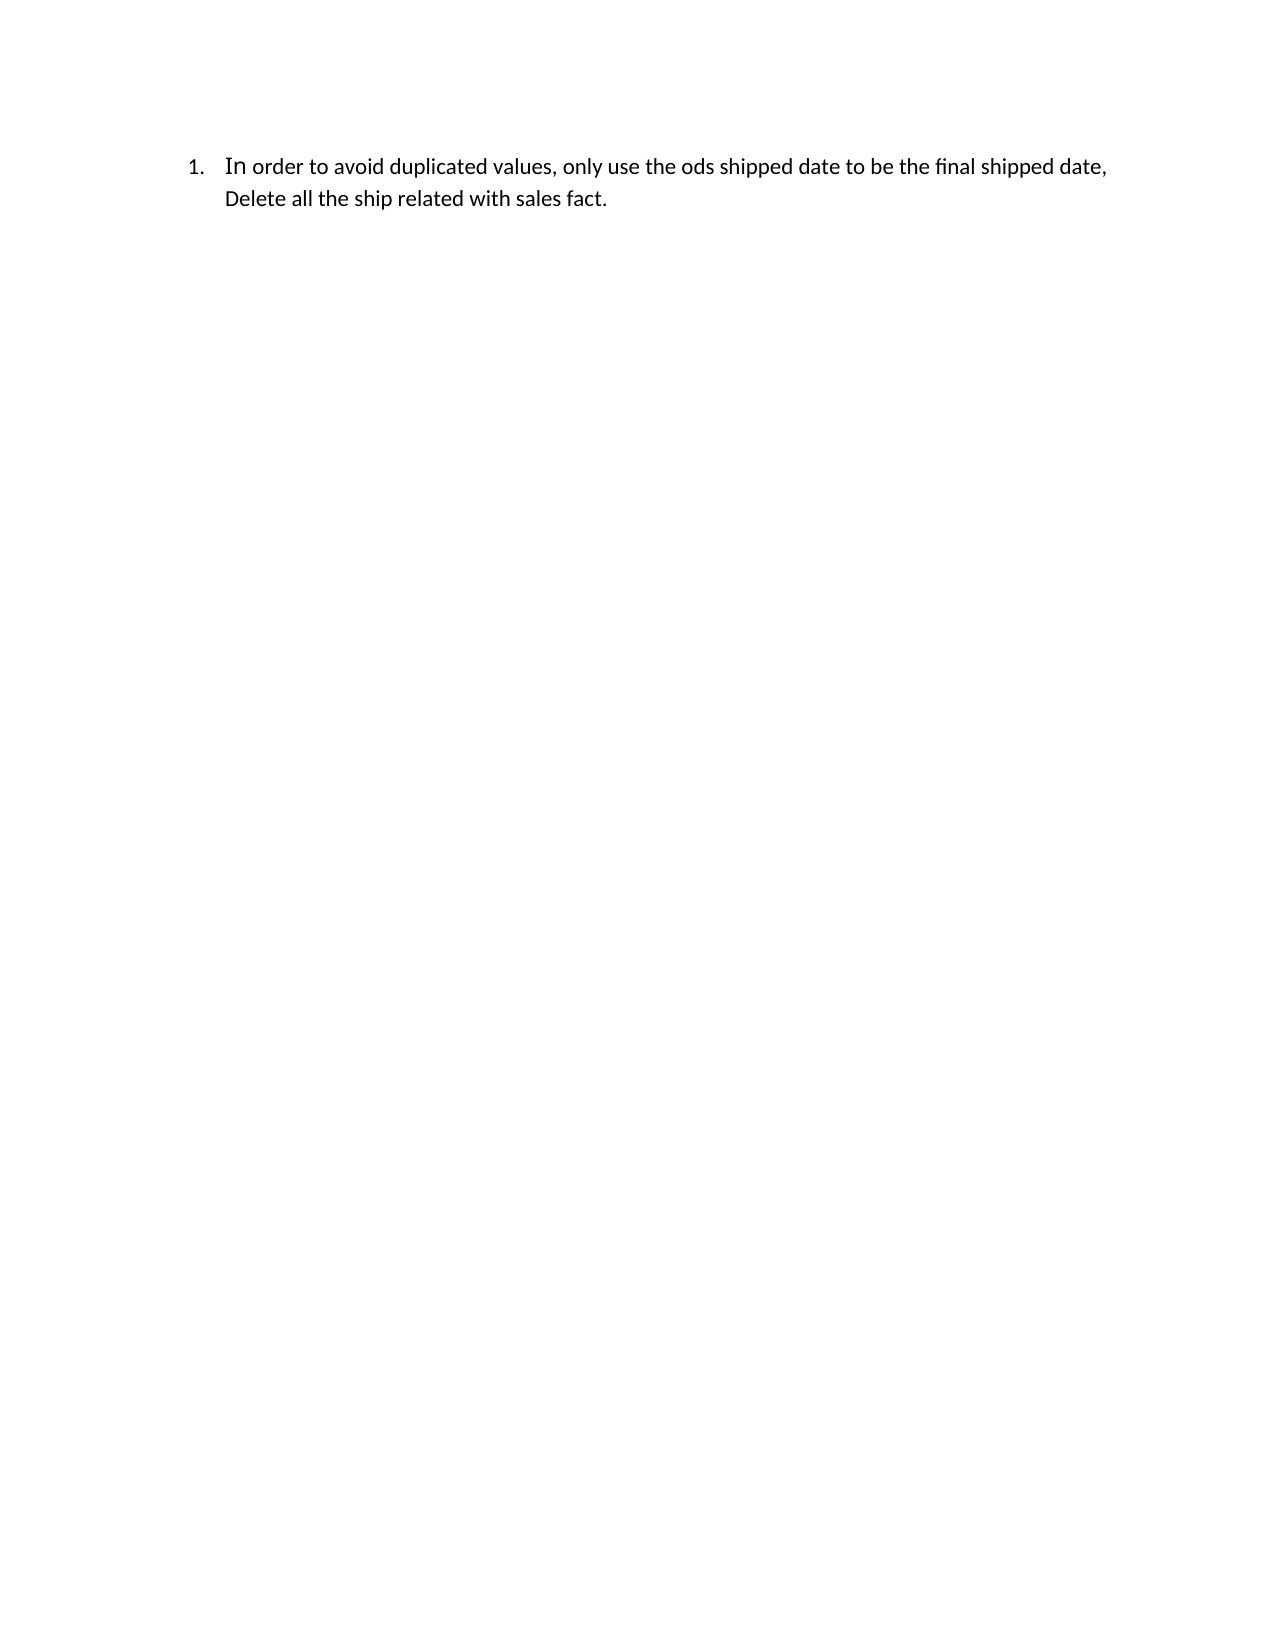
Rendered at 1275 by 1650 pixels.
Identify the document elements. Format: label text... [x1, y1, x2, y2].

list In order to avoid duplicated values, only use the ods shipped date to be the final shipped date, [187, 150, 1125, 181]
list Delete all the ship related with sales fact. [225, 184, 1125, 212]
